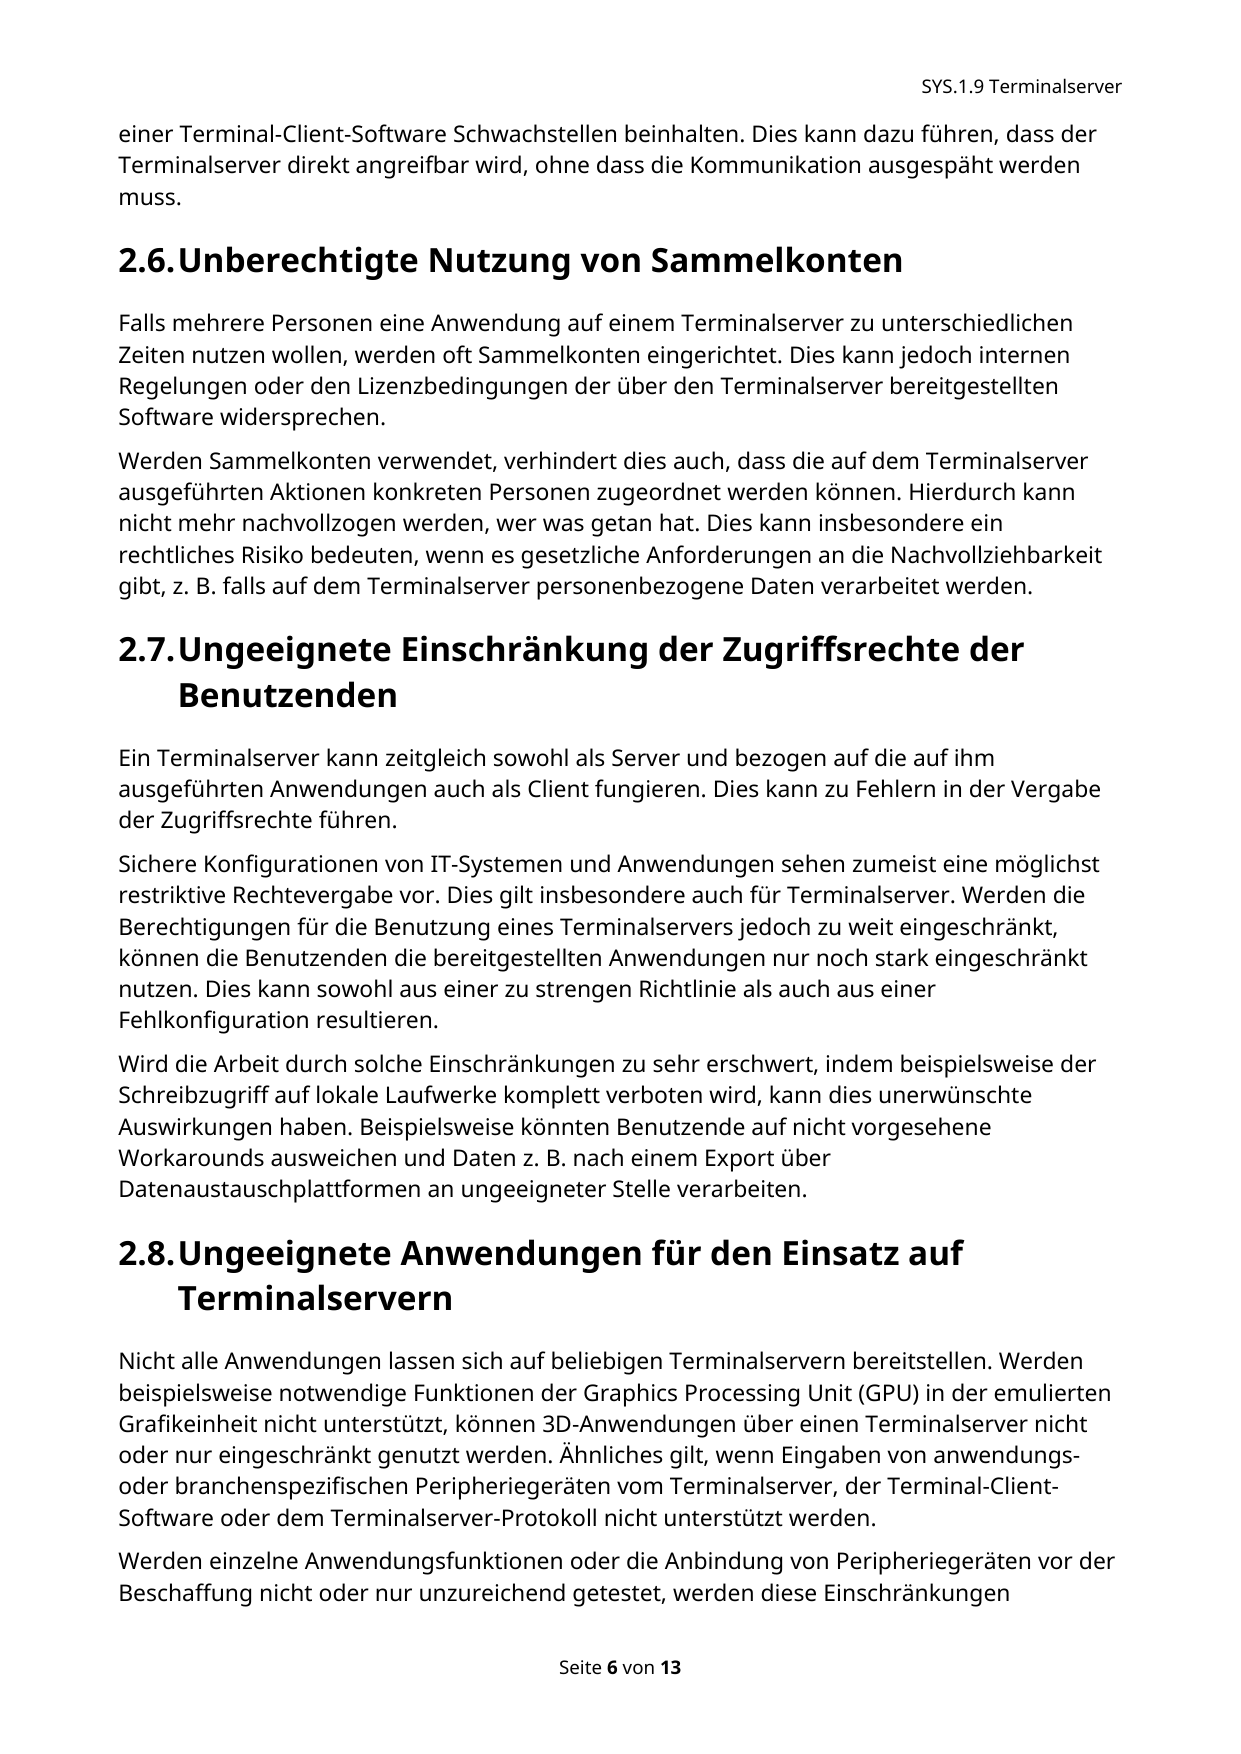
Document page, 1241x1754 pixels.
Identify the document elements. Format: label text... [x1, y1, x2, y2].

text Wird die Arbeit durch solche Einschränkungen zu sehr erschwert, indem beispielsweise der Schreibzugriff auf lokale Laufwerke komplett verboten wird, kann dies unerwünschte Auswirkungen haben. Beispielsweise könnten Benutzende auf nicht vorgesehene Workarounds ausweichen und Daten z. B. nach einem Export über Datenaustauschplattformen an ungeeigneter Stelle verarbeiten. [118, 1048, 1122, 1204]
subtitle Ungeeignete Anwendungen für den Einsatz auf Terminalservern [118, 1229, 1122, 1320]
text Sichere Konfigurationen von IT-Systemen und Anwendungen sehen zumeist eine möglichst restriktive Rechtevergabe vor. Dies gilt insbesondere auch für Terminalserver. Werden die Berechtigungen für die Benutzung eines Terminalservers jedoch zu weit eingeschränkt, können die Benutzenden die bereitgestellten Anwendungen nur noch stark eingeschränkt nutzen. Dies kann sowohl aus einer zu strengen Richtlinie als auch aus einer Fehlkonfiguration resultieren. [118, 848, 1122, 1036]
text Werden Sammelkonten verwendet, verhindert dies auch, dass die auf dem Terminalserver ausgeführten Aktionen konkreten Personen zugeordnet werden können. Hierdurch kann nicht mehr nachvollzogen werden, wer was getan hat. Dies kann insbesondere ein rechtliches Risiko bedeuten, wenn es gesetzliche Anforderungen an die Nachvollziehbarkeit gibt, z. B. falls auf dem Terminalserver personenbezogene Daten verarbeitet werden. [118, 445, 1122, 601]
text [118, 1545, 1122, 1608]
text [118, 118, 1122, 212]
text Nicht alle Anwendungen lassen sich auf beliebigen Terminalservern bereitstellen. Werden beispielsweise notwendige Funktionen der Graphics Processing Unit (GPU) in der emulierten Grafikeinheit nicht unterstützt, können 3D-Anwendungen über einen Terminalserver nicht oder nur eingeschränkt genutzt werden. Ähnliches gilt, wenn Eingaben von anwendungs- oder branchenspezifischen Peripheriegeräten vom Terminalserver, der Terminal-Client-Software oder dem Terminalserver-Protokoll nicht unterstützt werden. [118, 1345, 1122, 1533]
text Falls mehrere Personen eine Anwendung auf einem Terminalserver zu unterschiedlichen Zeiten nutzen wollen, werden oft Sammelkonten eingerichtet. Dies kann jedoch internen Regelungen oder den Lizenzbedingungen der über den Terminalserver bereitgestellten Software widersprechen. [118, 307, 1122, 432]
text Ein Terminalserver kann zeitgleich sowohl als Server und bezogen auf die auf ihm ausgeführten Anwendungen auch als Client fungieren. Dies kann zu Fehlern in der Vergabe der Zugriffsrechte führen. [118, 742, 1122, 836]
subtitle Ungeeignete Einschränkung der Zugriffsrechte der Benutzenden [118, 626, 1122, 717]
subtitle Unberechtigte Nutzung von Sammelkonten [118, 237, 1122, 282]
